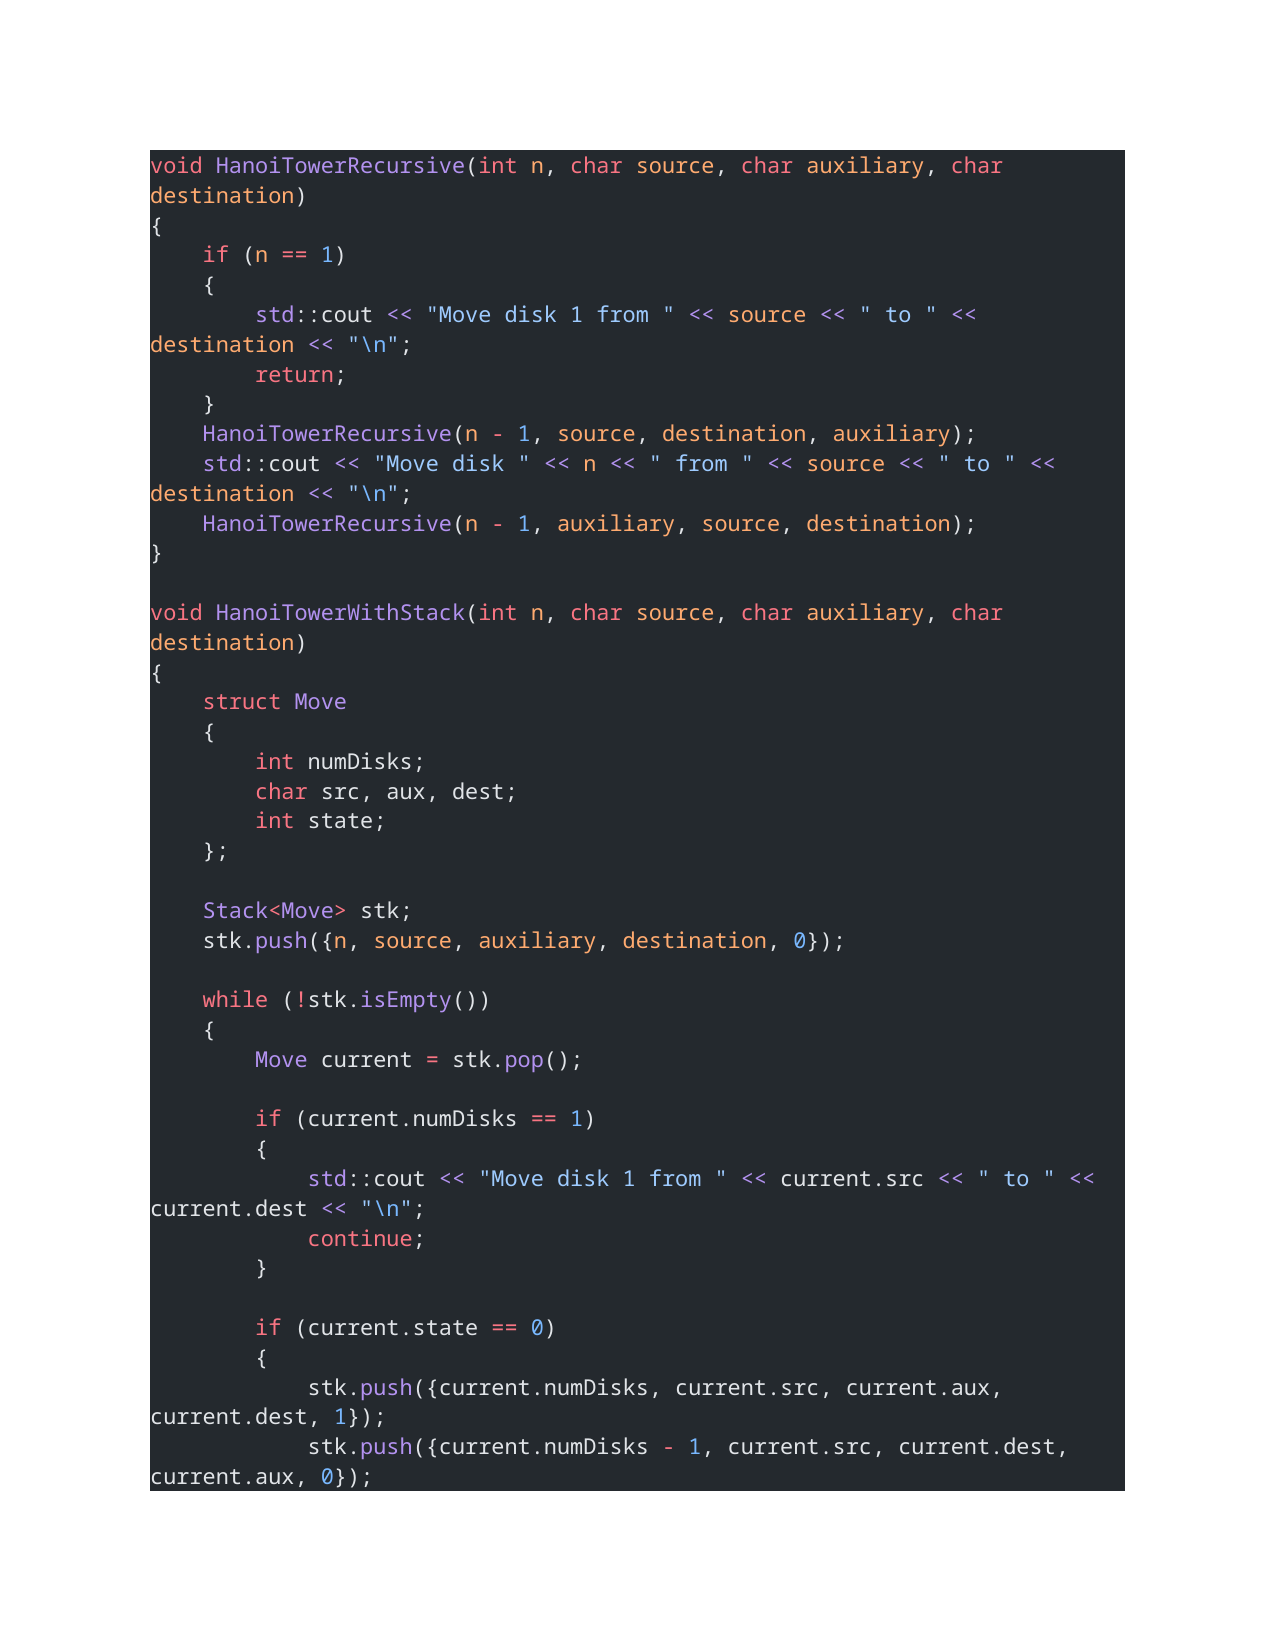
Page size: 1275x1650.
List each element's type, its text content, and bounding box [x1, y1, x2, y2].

text int state; [150, 805, 1125, 835]
text void HanoiTowerRecursive(int n, char source, char auxiliary, char destination) [150, 150, 1125, 209]
text }; [150, 835, 1125, 865]
text { [150, 1133, 1125, 1163]
text continue; [150, 1222, 1125, 1252]
text } [150, 1252, 1125, 1282]
text return; [150, 358, 1125, 388]
text stk.push({current.numDisks - 1, current.src, current.dest, current.aux, 0}); [150, 1431, 1125, 1491]
text stk.push({current.numDisks, current.src, current.aux, current.dest, 1}); [150, 1371, 1125, 1431]
text struct Move [150, 686, 1125, 716]
text if (current.state == 0) [150, 1312, 1125, 1342]
text { [150, 1014, 1125, 1044]
text HanoiTowerRecursive(n - 1, auxiliary, source, destination); [150, 507, 1125, 537]
text { [150, 1342, 1125, 1371]
text { [150, 716, 1125, 746]
text { [150, 209, 1125, 239]
text char src, aux, dest; [150, 776, 1125, 805]
text } [150, 537, 1125, 567]
text { [150, 656, 1125, 686]
text void HanoiTowerWithStack(int n, char source, char auxiliary, char destination) [150, 597, 1125, 656]
text if (current.numDisks == 1) [150, 1103, 1125, 1133]
text std::cout << "Move disk " << n << " from " << source << " to " << destination << "\n"; [150, 448, 1125, 507]
text HanoiTowerRecursive(n - 1, source, destination, auxiliary); [150, 418, 1125, 448]
text Move current = stk.pop(); [150, 1044, 1125, 1073]
text Stack<Move> stk; [150, 895, 1125, 924]
text if (n == 1) [150, 239, 1125, 269]
text } [150, 388, 1125, 418]
text while (!stk.isEmpty()) [150, 984, 1125, 1014]
text { [150, 269, 1125, 299]
text stk.push({n, source, auxiliary, destination, 0}); [150, 924, 1125, 954]
text int numDisks; [150, 746, 1125, 776]
text std::cout << "Move disk 1 from " << source << " to " << destination << "\n"; [150, 299, 1125, 358]
text std::cout << "Move disk 1 from " << current.src << " to " << current.dest << "\n"; [150, 1163, 1125, 1222]
